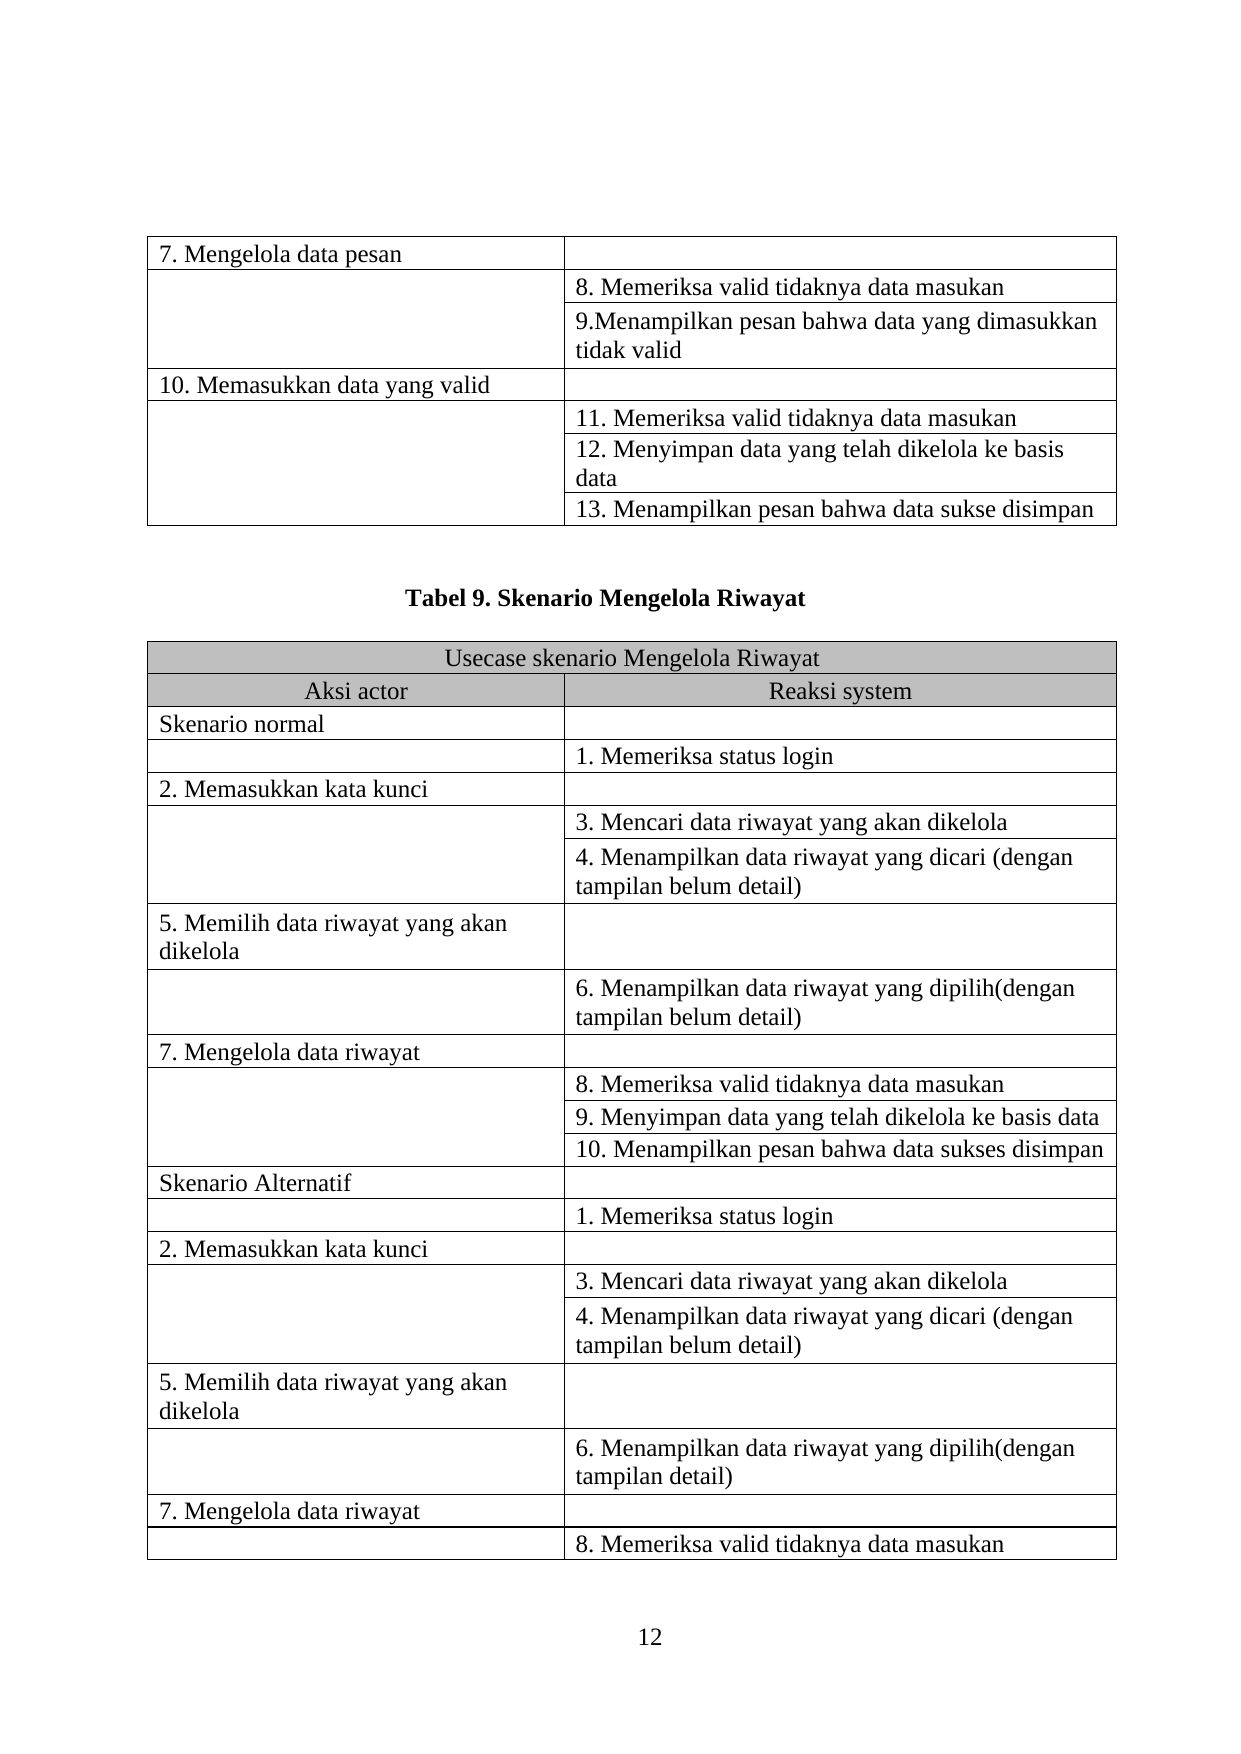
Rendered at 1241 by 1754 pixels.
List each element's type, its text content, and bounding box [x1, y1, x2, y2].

table_cell [565, 1364, 1116, 1428]
table_cell 3. Mencari data riwayat yang akan dikelola [565, 1265, 1116, 1297]
table_cell [565, 1167, 1116, 1198]
table_cell 7. Mengelola data riwayat [148, 1035, 564, 1067]
table_cell [565, 707, 1116, 739]
table_cell [565, 1035, 1116, 1067]
table_cell 10. Menampilkan pesan bahwa data sukses disimpan [565, 1134, 1116, 1166]
table_cell 3. Mencari data riwayat yang akan dikelola [565, 806, 1116, 837]
table_cell Aksi actor [148, 674, 564, 706]
table_cell 8. Memeriksa valid tidaknya data masukan [565, 270, 1116, 302]
table_cell 2. Memasukkan kata kunci [148, 773, 564, 804]
table_cell 9. Menyimpan data yang telah dikelola ke basis data [565, 1101, 1116, 1133]
table_cell 8. Memeriksa valid tidaknya data masukan [565, 1528, 1116, 1559]
table_cell [565, 1495, 1116, 1526]
list Tabel 9. Skenario Mengelola Riwayat [148, 583, 1063, 612]
table_cell [565, 237, 1116, 269]
table_cell 6. Menampilkan data riwayat yang dipilih(dengan tampilan detail) [565, 1429, 1116, 1494]
table_cell [148, 1199, 564, 1231]
table_cell [565, 1232, 1116, 1264]
table_cell 9.Menampilkan pesan bahwa data yang dimasukkan tidak valid [565, 303, 1116, 367]
table_cell 1. Memeriksa status login [565, 740, 1116, 772]
table_cell [148, 270, 564, 367]
table_cell 13. Menampilkan pesan bahwa data sukse disimpan [565, 493, 1116, 524]
table_cell [148, 970, 564, 1034]
table_cell [565, 369, 1116, 400]
table_cell 5. Memilih data riwayat yang akan dikelola [148, 1364, 564, 1428]
table_cell [148, 806, 564, 903]
table_cell 7. Mengelola data pesan [148, 237, 564, 269]
table_cell 10. Memasukkan data yang valid [148, 369, 564, 400]
table_cell 7. Mengelola data riwayat [148, 1495, 564, 1526]
table_cell 4. Menampilkan data riwayat yang dicari (dengan tampilan belum detail) [565, 1298, 1116, 1362]
table_cell 6. Menampilkan data riwayat yang dipilih(dengan tampilan belum detail) [565, 970, 1116, 1034]
table_cell [565, 773, 1116, 804]
table_cell Skenario Alternatif [148, 1167, 564, 1198]
table_cell [148, 1429, 564, 1494]
table_cell [565, 904, 1116, 969]
table_cell [148, 401, 564, 524]
table_cell 11. Memeriksa valid tidaknya data masukan [565, 401, 1116, 433]
table_cell 8. Memeriksa valid tidaknya data masukan [565, 1068, 1116, 1100]
table_cell [148, 1068, 564, 1166]
table_cell 4. Menampilkan data riwayat yang dicari (dengan tampilan belum detail) [565, 839, 1116, 903]
table_cell [148, 1528, 564, 1559]
table_cell 12. Menyimpan data yang telah dikelola ke basis data [565, 434, 1116, 492]
table_cell [148, 1265, 564, 1362]
table_header Usecase skenario Mengelola Riwayat [148, 642, 1116, 673]
table_cell 5. Memilih data riwayat yang akan dikelola [148, 904, 564, 969]
table_cell 2. Memasukkan kata kunci [148, 1232, 564, 1264]
table_cell Skenario normal [148, 707, 564, 739]
table_cell [148, 740, 564, 772]
table_cell Reaksi system [565, 674, 1116, 706]
table_cell 1. Memeriksa status login [565, 1199, 1116, 1231]
